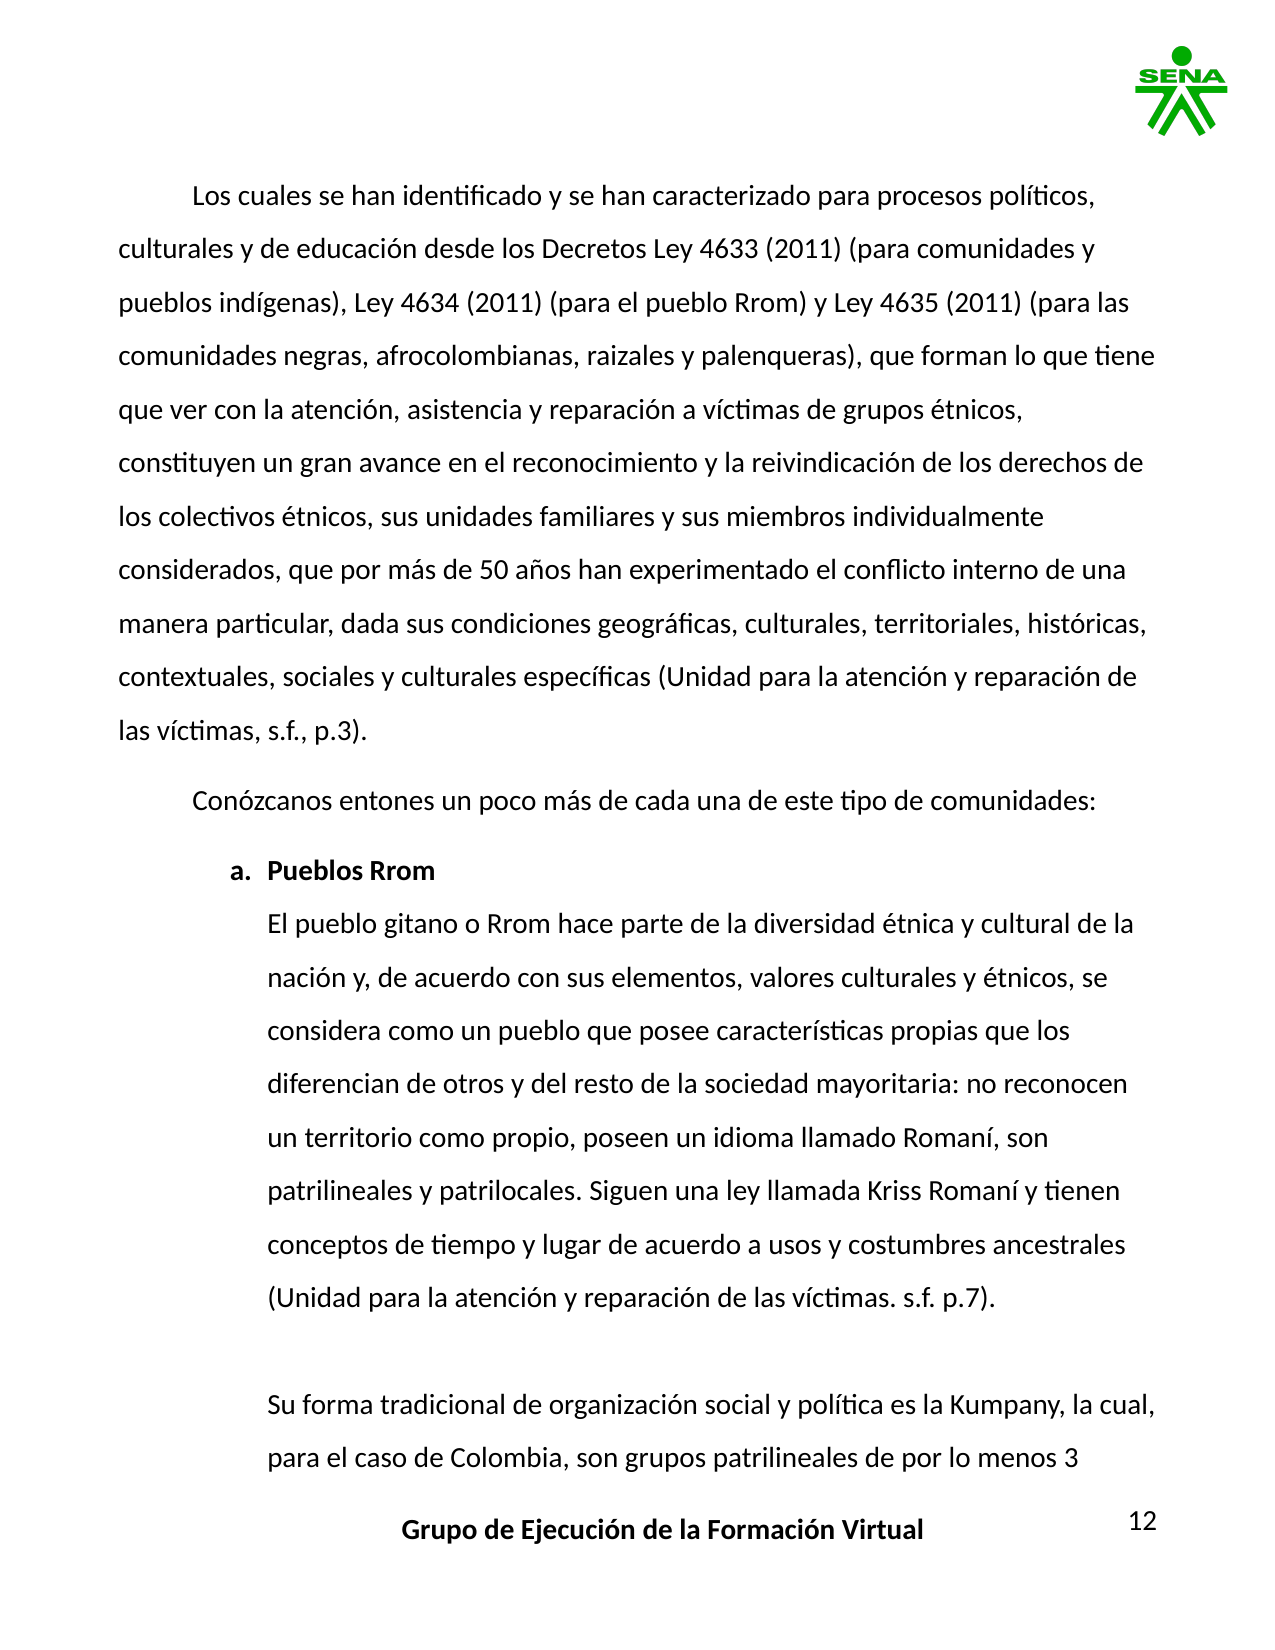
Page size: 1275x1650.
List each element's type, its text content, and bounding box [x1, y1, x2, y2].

text Conózcanos entones un poco más de cada una de este tipo de comunidades: [118, 782, 1157, 817]
list El pueblo gitano o Rrom hace parte de la diversidad étnica y cultural de la nación y, de acuerdo con sus elementos, valores culturales y étnicos, se considera como un pueblo que posee características propias que los diferencian de otros y del resto de la sociedad mayoritaria: no reconocen un territorio como propio, poseen un idioma llamado Romaní, son patrilineales y patrilocales. Siguen una ley llamada Kriss Romaní y tienen conceptos de tiempo y lugar de acuerdo a usos y costumbres ancestrales (Unidad para la atención y reparación de las víctimas. s.f. p.7). [267, 905, 1157, 1315]
text Los cuales se han identificado y se han caracterizado para procesos políticos, culturales y de educación desde los Decretos Ley 4633 (2011) (para comunidades y pueblos indígenas), Ley 4634 (2011) (para el pueblo Rrom) y Ley 4635 (2011) (para las comunidades negras, afrocolombianas, raizales y palenqueras), que forman lo que tiene que ver con la atención, asistencia y reparación a víctimas de grupos étnicos, constituyen un gran avance en el reconocimiento y la reivindicación de los derechos de los colectivos étnicos, sus unidades familiares y sus miembros individualmente considerados, que por más de 50 años han experimentado el conflicto interno de una manera particular, dada sus condiciones geográficas, culturales, territoriales, históricas, contextuales, sociales y culturales específicas (Unidad para la atención y reparación de las víctimas, s.f., p.3). [118, 177, 1157, 747]
picture [1135, 46, 1228, 136]
list Pueblos Rrom [229, 852, 1157, 887]
